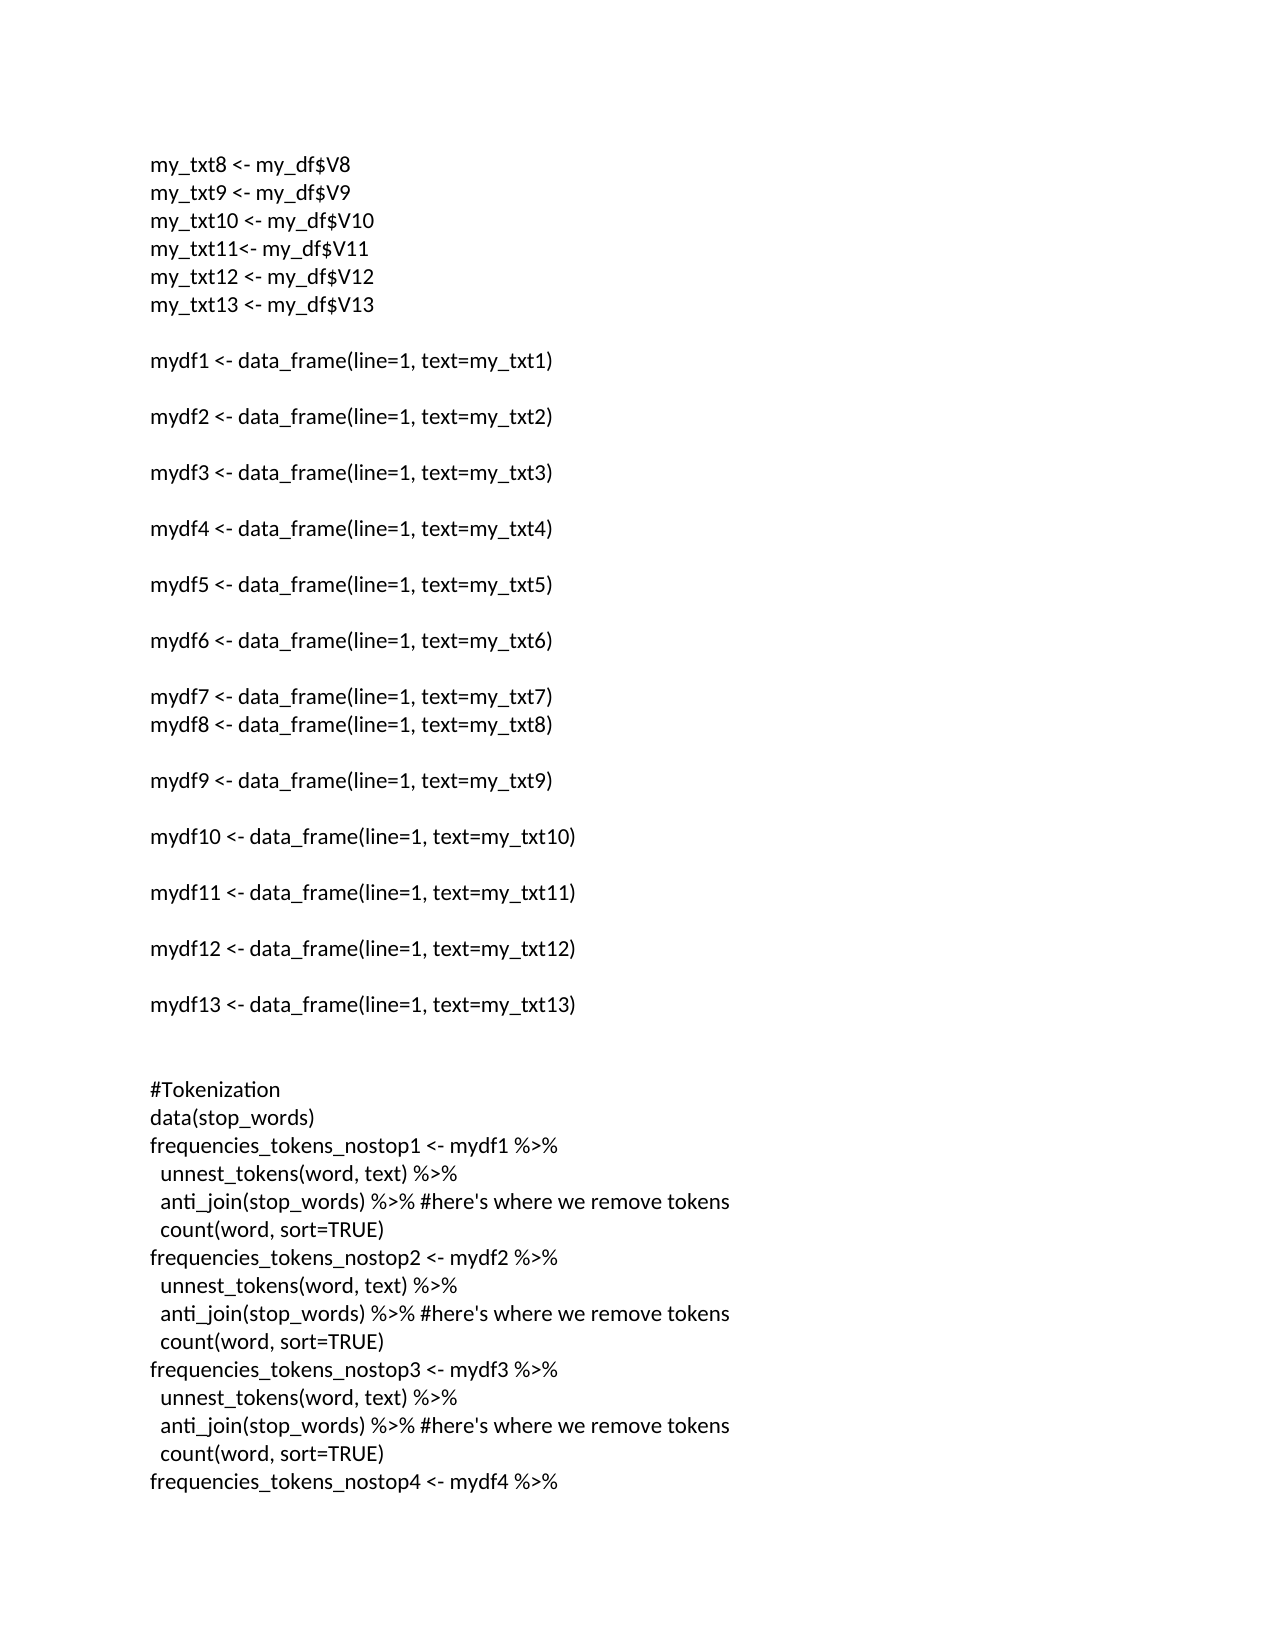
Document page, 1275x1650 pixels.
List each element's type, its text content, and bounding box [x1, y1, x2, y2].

text mydf4 <- data_frame(line=1, text=my_txt4) [150, 514, 1125, 542]
text mydf6 <- data_frame(line=1, text=my_txt6) [150, 626, 1125, 654]
text anti_join(stop_words) %>% #here's where we remove tokens [150, 1299, 1125, 1327]
text mydf2 <- data_frame(line=1, text=my_txt2) [150, 402, 1125, 430]
text unnest_tokens(word, text) %>% [150, 1271, 1125, 1299]
text unnest_tokens(word, text) %>% [150, 1383, 1125, 1411]
text anti_join(stop_words) %>% #here's where we remove tokens [150, 1187, 1125, 1215]
text frequencies_tokens_nostop4 <- mydf4 %>% [150, 1467, 1125, 1495]
text my_txt10 <- my_df$V10 [150, 206, 1125, 234]
text frequencies_tokens_nostop1 <- mydf1 %>% [150, 1131, 1125, 1159]
text mydf9 <- data_frame(line=1, text=my_txt9) [150, 766, 1125, 794]
text frequencies_tokens_nostop3 <- mydf3 %>% [150, 1355, 1125, 1383]
text count(word, sort=TRUE) [150, 1439, 1125, 1467]
text my_txt11<- my_df$V11 [150, 234, 1125, 262]
text mydf13 <- data_frame(line=1, text=my_txt13) [150, 991, 1125, 1019]
text mydf5 <- data_frame(line=1, text=my_txt5) [150, 570, 1125, 598]
text count(word, sort=TRUE) [150, 1215, 1125, 1243]
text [150, 1411, 1125, 1439]
text frequencies_tokens_nostop2 <- mydf2 %>% [150, 1243, 1125, 1271]
text my_txt13 <- my_df$V13 [150, 290, 1125, 318]
text mydf7 <- data_frame(line=1, text=my_txt7) [150, 682, 1125, 710]
text mydf12 <- data_frame(line=1, text=my_txt12) [150, 934, 1125, 963]
text unnest_tokens(word, text) %>% [150, 1159, 1125, 1187]
text #Tokenization [150, 1075, 1125, 1103]
text count(word, sort=TRUE) [150, 1327, 1125, 1355]
text mydf1 <- data_frame(line=1, text=my_txt1) [150, 346, 1125, 374]
text mydf8 <- data_frame(line=1, text=my_txt8) [150, 710, 1125, 738]
text mydf10 <- data_frame(line=1, text=my_txt10) [150, 822, 1125, 851]
text mydf11 <- data_frame(line=1, text=my_txt11) [150, 878, 1125, 907]
text my_txt12 <- my_df$V12 [150, 262, 1125, 290]
text mydf3 <- data_frame(line=1, text=my_txt3) [150, 458, 1125, 486]
text data(stop_words) [150, 1103, 1125, 1131]
text my_txt8 <- my_df$V8 [150, 150, 1125, 178]
text my_txt9 <- my_df$V9 [150, 178, 1125, 206]
